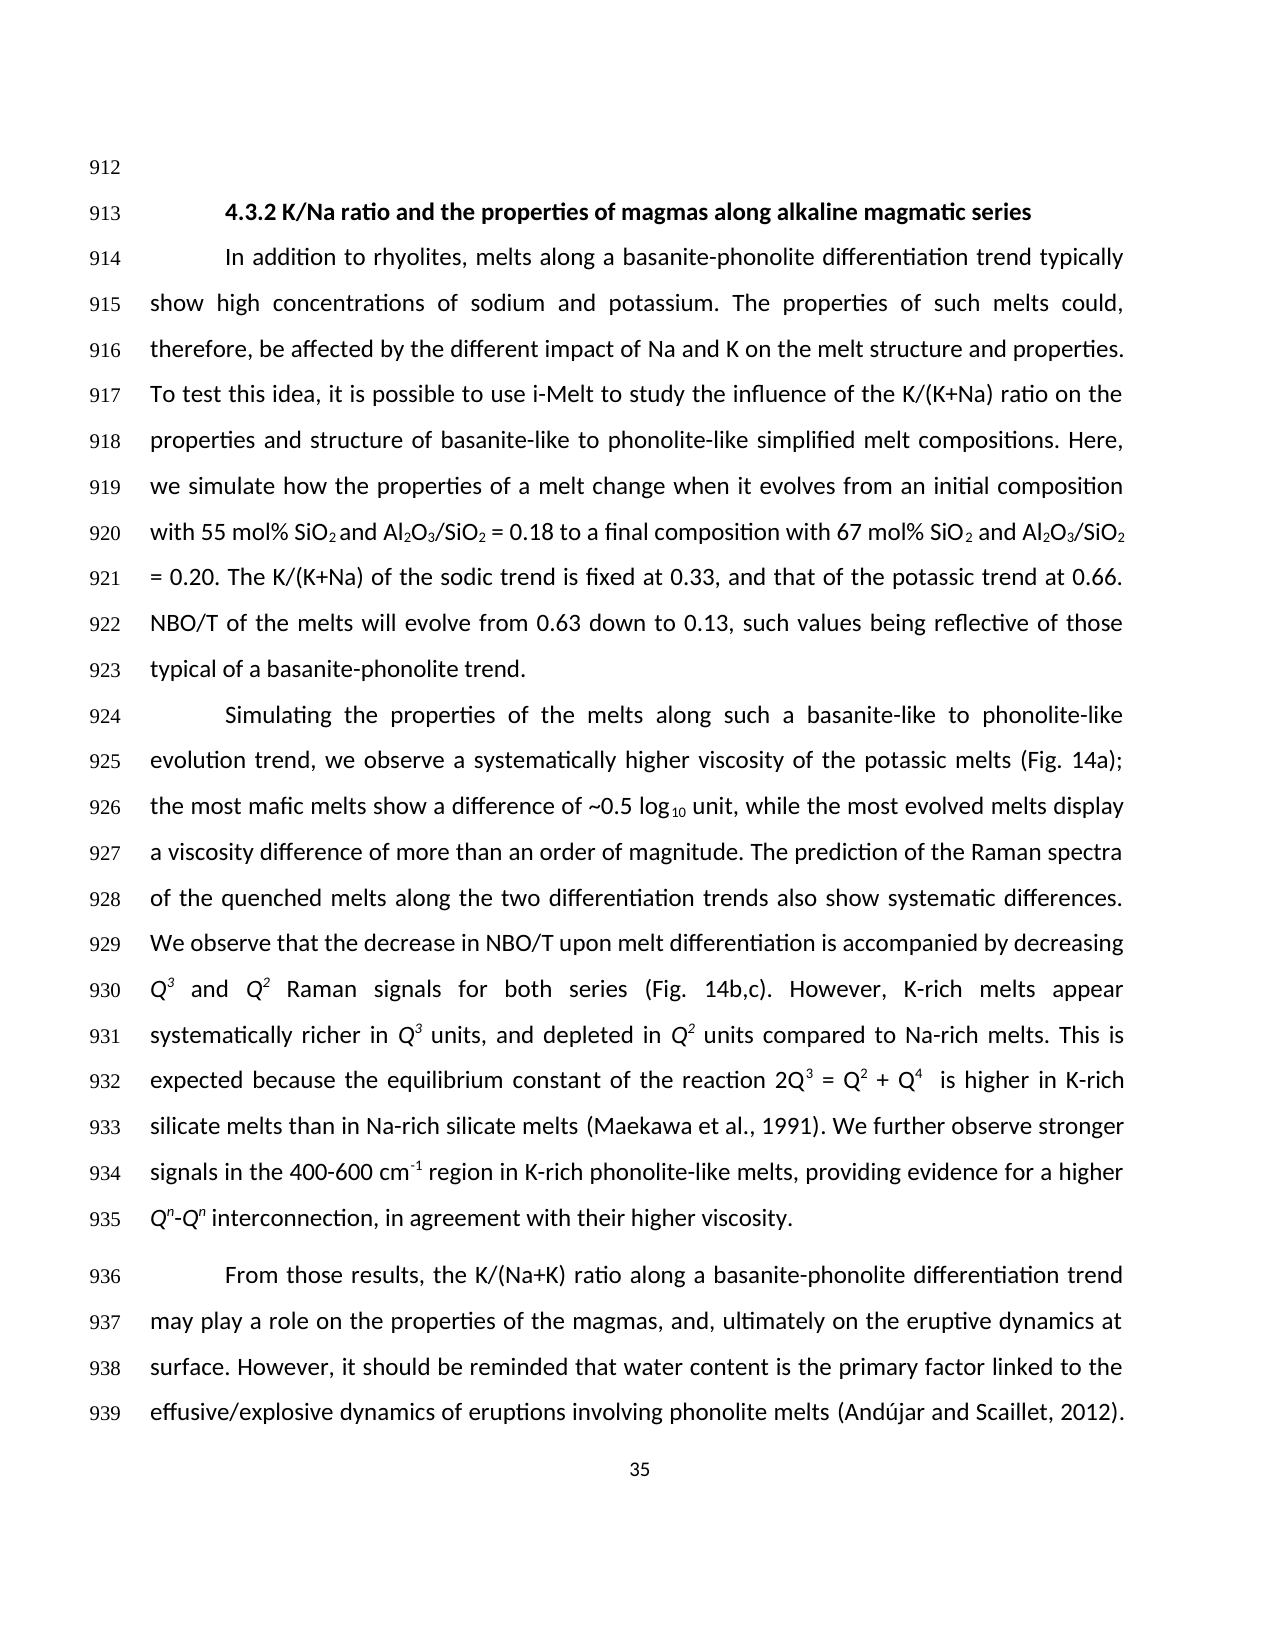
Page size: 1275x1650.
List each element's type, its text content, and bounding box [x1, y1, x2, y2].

text 4.3.2 K/Na ratio and the properties of magmas along alkaline magmatic series [150, 196, 1125, 226]
text In addition to rhyolites, melts along a basanite-phonolite differentiation trend typically show high concentrations of sodium and potassium. The properties of such melts could, therefore, be affected by the different impact of Na and K on the melt structure and properties. To test this idea, it is possible to use i-Melt to study the influence of the K/(K+Na) ratio on the properties and structure of basanite-like to phonolite-like simplified melt compositions. Here, we simulate how the properties of a melt change when it evolves from an initial composition with 55 mol% SiO2 and Al2O3/SiO2 = 0.18 to a final composition with 67 mol% SiO2 and Al2O3/SiO2 = 0.20. The K/(K+Na) of the sodic trend is fixed at 0.33, and that of the potassic trend at 0.66. NBO/T of the melts will evolve from 0.63 down to 0.13, such values being reflective of those typical of a basanite-phonolite trend. [150, 241, 1125, 683]
text Simulating the properties of the melts along such a basanite-like to phonolite-like evolution trend, we observe a systematically higher viscosity of the potassic melts (Fig. 14a); the most mafic melts show a difference of ~0.5 log10 unit, while the most evolved melts display a viscosity difference of more than an order of magnitude. The prediction of the Raman spectra of the quenched melts along the two differentiation trends also show systematic differences. We observe that the decrease in NBO/T upon melt differentiation is accompanied by decreasing Q3 and Q2 Raman signals for both series (Fig. 14b,c). However, K-rich melts appear systematically richer in Q3 units, and depleted in Q2 units compared to Na-rich melts. This is expected because the equilibrium constant of the reaction 2Q3 = Q2 + Q4 is higher in K-rich silicate melts than in Na-rich silicate melts (Maekawa et al., 1991). We further observe stronger signals in the 400-600 cm-1 region in K-rich phonolite-like melts, providing evidence for a higher Qn-Qn interconnection, in agreement with their higher viscosity. [150, 699, 1125, 1232]
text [150, 1259, 1125, 1427]
